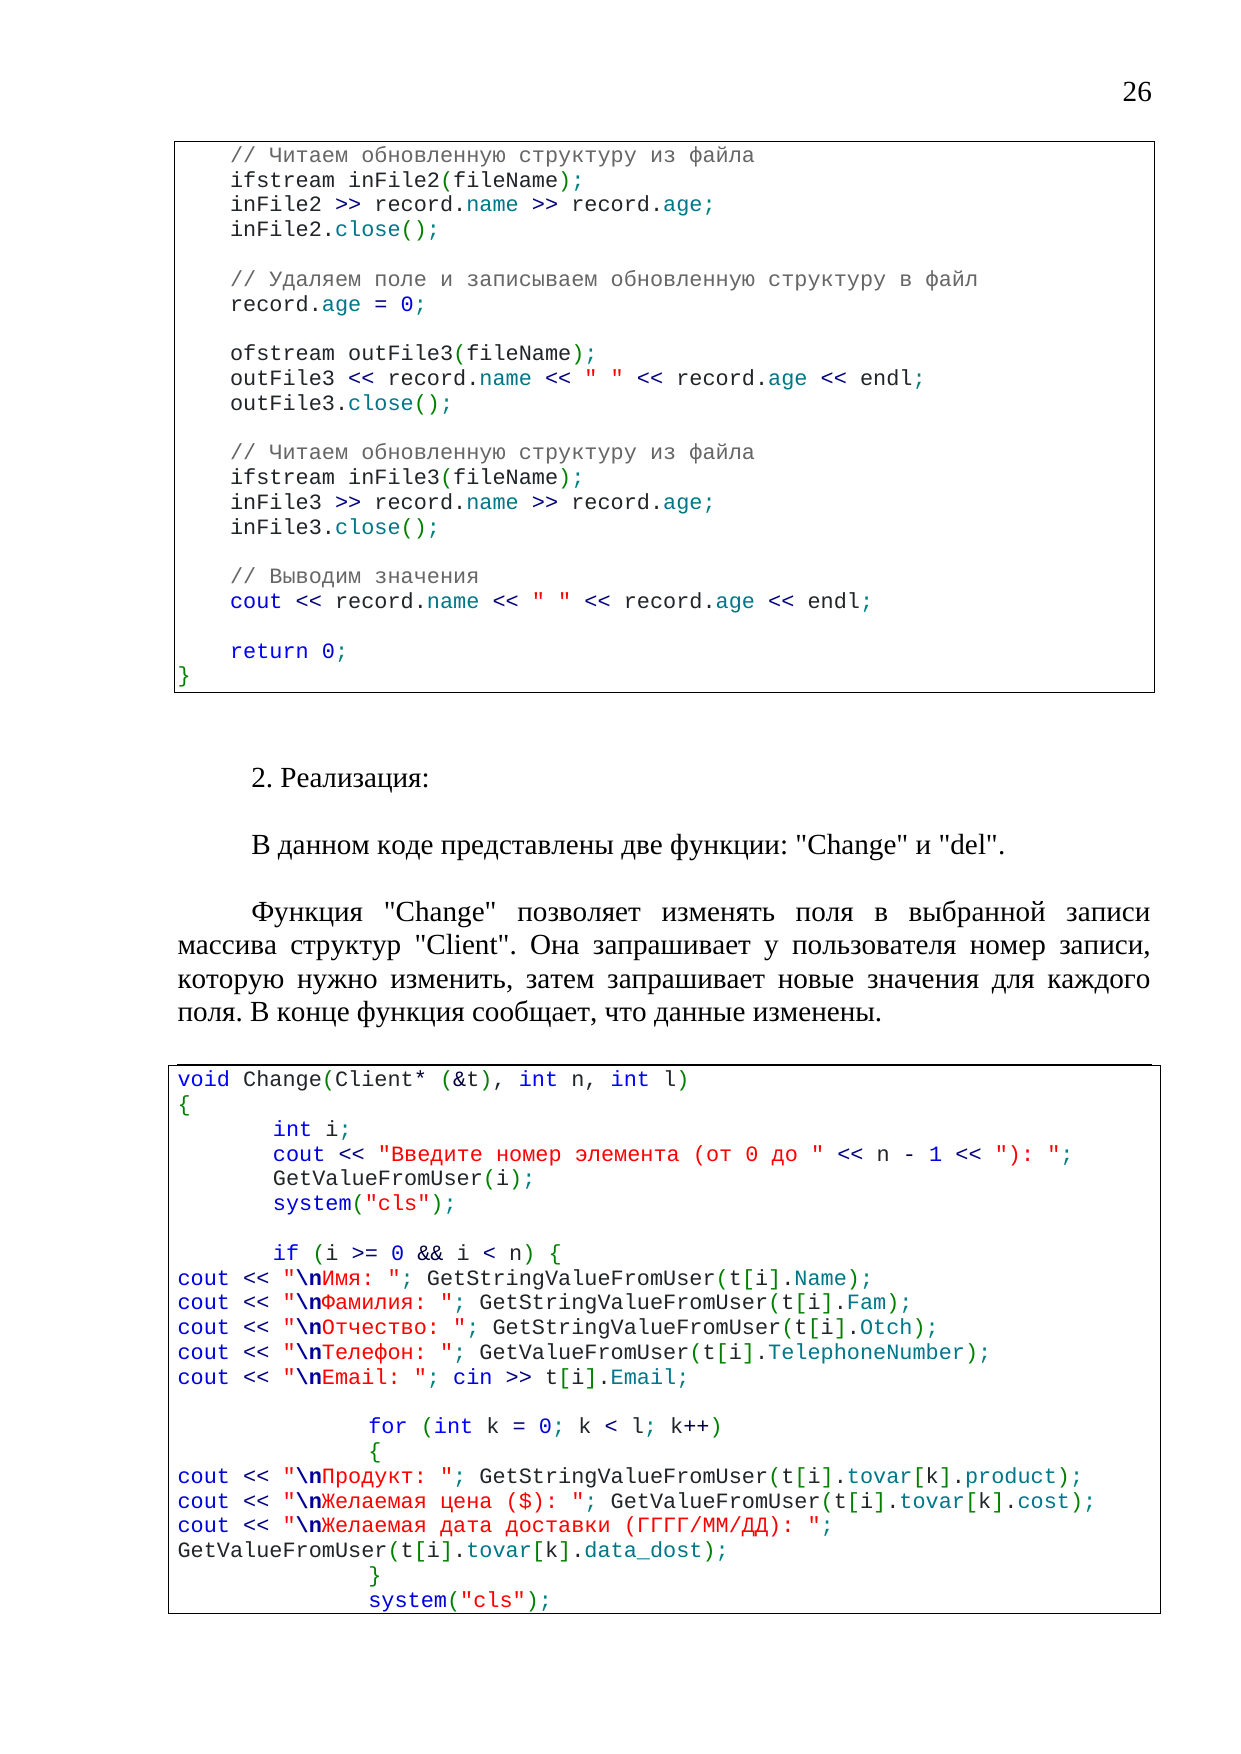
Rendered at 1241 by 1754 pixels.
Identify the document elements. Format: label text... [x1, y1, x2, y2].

text system("cls"); [177, 1192, 1152, 1217]
text inFile3 >> record.name >> record.age; [177, 491, 1152, 516]
text cout << "\nИмя: "; GetStringValueFromUser(t[i].Name); [177, 1267, 1152, 1291]
text ifstream inFile2(fileName); [177, 169, 1152, 194]
text // Удаляем поле и записываем обновленную структуру в файл [177, 268, 1152, 293]
text cout << "\nПродукт: "; GetStringValueFromUser(t[i].tovar[k].product); [177, 1465, 1152, 1490]
text ifstream inFile3(fileName); [177, 466, 1152, 491]
text record.age = 0; [177, 293, 1152, 318]
text cout << "\nТелефон: "; GetValueFromUser(t[i].TelephoneNumber); [177, 1341, 1152, 1366]
text cout << "\nФамилия: "; GetStringValueFromUser(t[i].Fam); [177, 1291, 1152, 1316]
text cout << "\nEmail: "; cin >> t[i].Email; [177, 1366, 1152, 1391]
text // Выводим значения [177, 566, 1152, 590]
text // Читаем обновленную структуру из файла [177, 442, 1152, 466]
text cout << "Введите номер элемента (от 0 до " << n - 1 << "): "; [177, 1143, 1152, 1167]
text } [175, 662, 1154, 692]
text cout << record.name << " " << record.age << endl; [177, 590, 1152, 615]
text return 0; [177, 640, 1152, 662]
text outFile3 << record.name << " " << record.age << endl; [177, 367, 1152, 392]
text GetValueFromUser(i); [177, 1167, 1152, 1192]
text } [177, 1564, 1152, 1589]
text for (int k = 0; k < l; k++) [177, 1415, 1152, 1440]
text 2. Реализация: [177, 760, 1152, 793]
text ofstream outFile3(fileName); [177, 342, 1152, 367]
text inFile2.close(); [177, 218, 1152, 243]
text system("cls"); [177, 1589, 1152, 1613]
text void Change(Client* (&t), int n, int l) [169, 1066, 1160, 1093]
text cout << "\nЖелаемая цена ($): "; GetValueFromUser(t[i].tovar[k].cost); [177, 1490, 1152, 1514]
text // Читаем обновленную структуру из файла [175, 142, 1154, 169]
text cout << "\nЖелаемая дата доставки (ГГГГ/ММ/ДД): "; GetValueFromUser(t[i].tovar[k].data_dost); [177, 1514, 1152, 1564]
text { [177, 1093, 1152, 1118]
text В данном коде представлены две функции: "Change" и "del". [177, 827, 1152, 860]
text Функция "Change" позволяет изменять поля в выбранной записи массива структур "Client". Она запрашивает у пользователя номер записи, которую нужно изменить, затем запрашивает новые значения для каждого поля. В конце функция сообщает, что данные изменены. [177, 894, 1152, 1028]
text outFile3.close(); [177, 392, 1152, 417]
text inFile3.close(); [177, 516, 1152, 541]
text inFile2 >> record.name >> record.age; [177, 194, 1152, 218]
text { [177, 1440, 1152, 1465]
text cout << "\nОтчество: "; GetStringValueFromUser(t[i].Otch); [177, 1316, 1152, 1341]
text if (i >= 0 && i < n) { [177, 1242, 1152, 1267]
text int i; [177, 1118, 1152, 1143]
